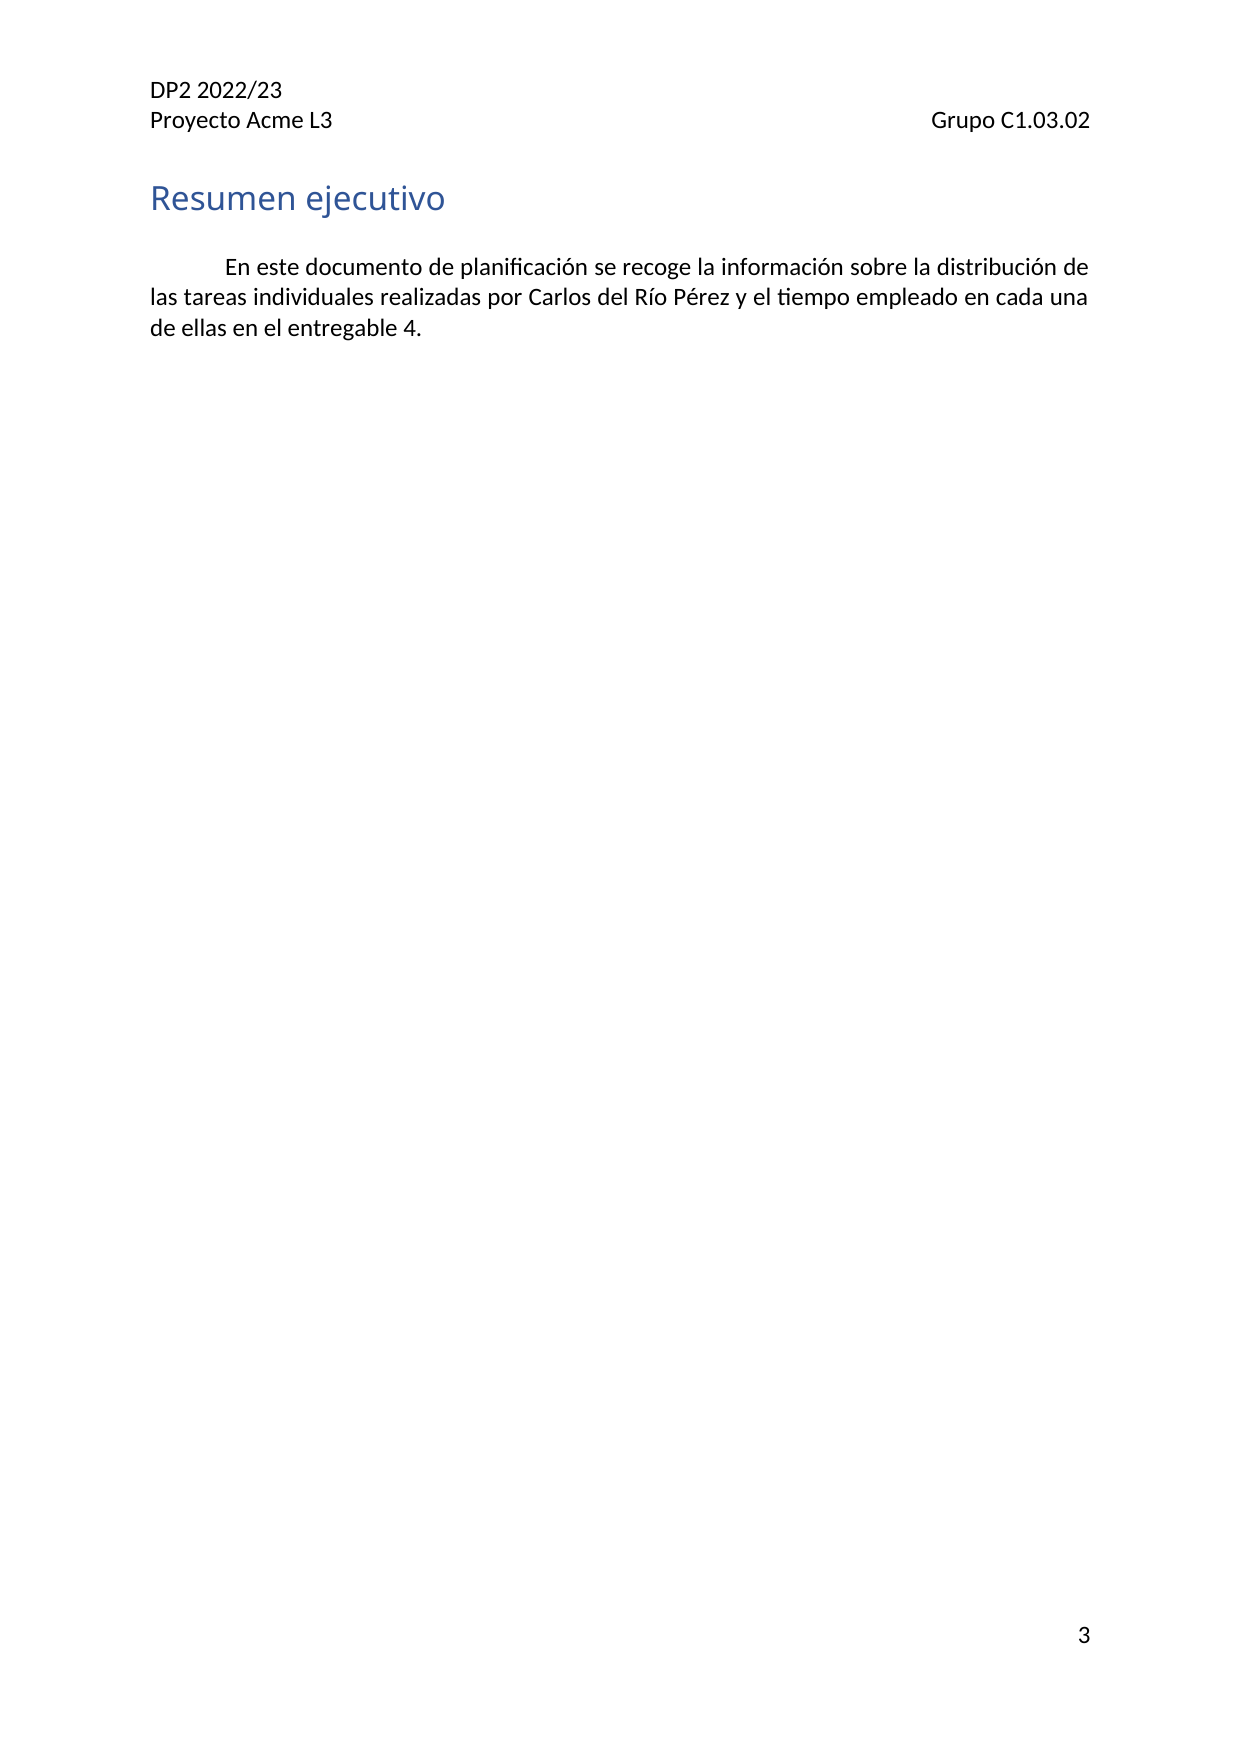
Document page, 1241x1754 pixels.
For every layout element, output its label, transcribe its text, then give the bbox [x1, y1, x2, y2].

text En este documento de planificación se recoge la información sobre la distribución de las tareas individuales realizadas por Carlos del Río Pérez y el tiempo empleado en cada una de ellas en el entregable 4. [150, 251, 1090, 342]
subtitle Resumen ejecutivo [150, 175, 1090, 220]
